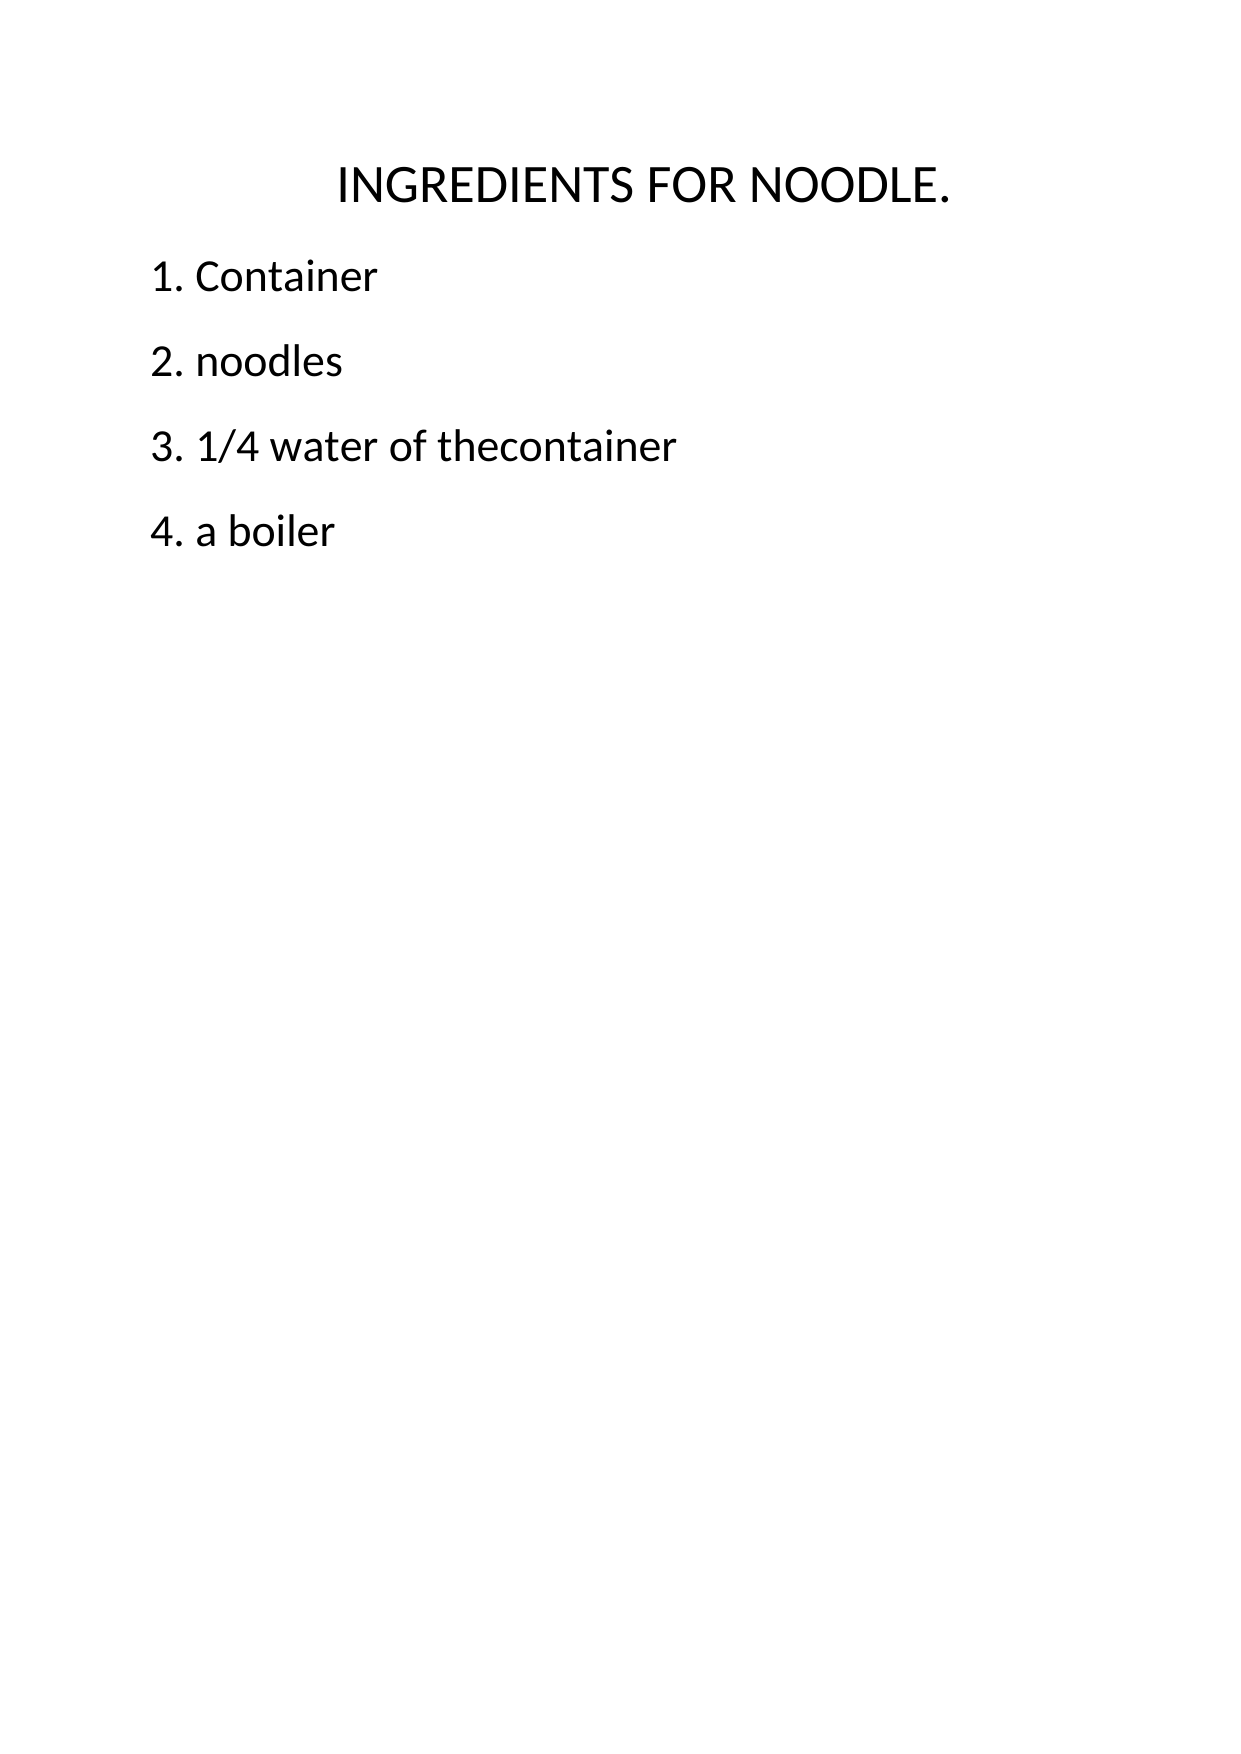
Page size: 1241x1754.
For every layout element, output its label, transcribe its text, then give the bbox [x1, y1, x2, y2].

text 2. noodles [150, 332, 1090, 388]
text 3. 1/4 water of thecontainer [150, 417, 1090, 473]
text INGREDIENTS FOR NOODLE. [150, 150, 1090, 216]
text 1. Container [150, 247, 1090, 303]
text 4. a boiler [150, 502, 1090, 558]
